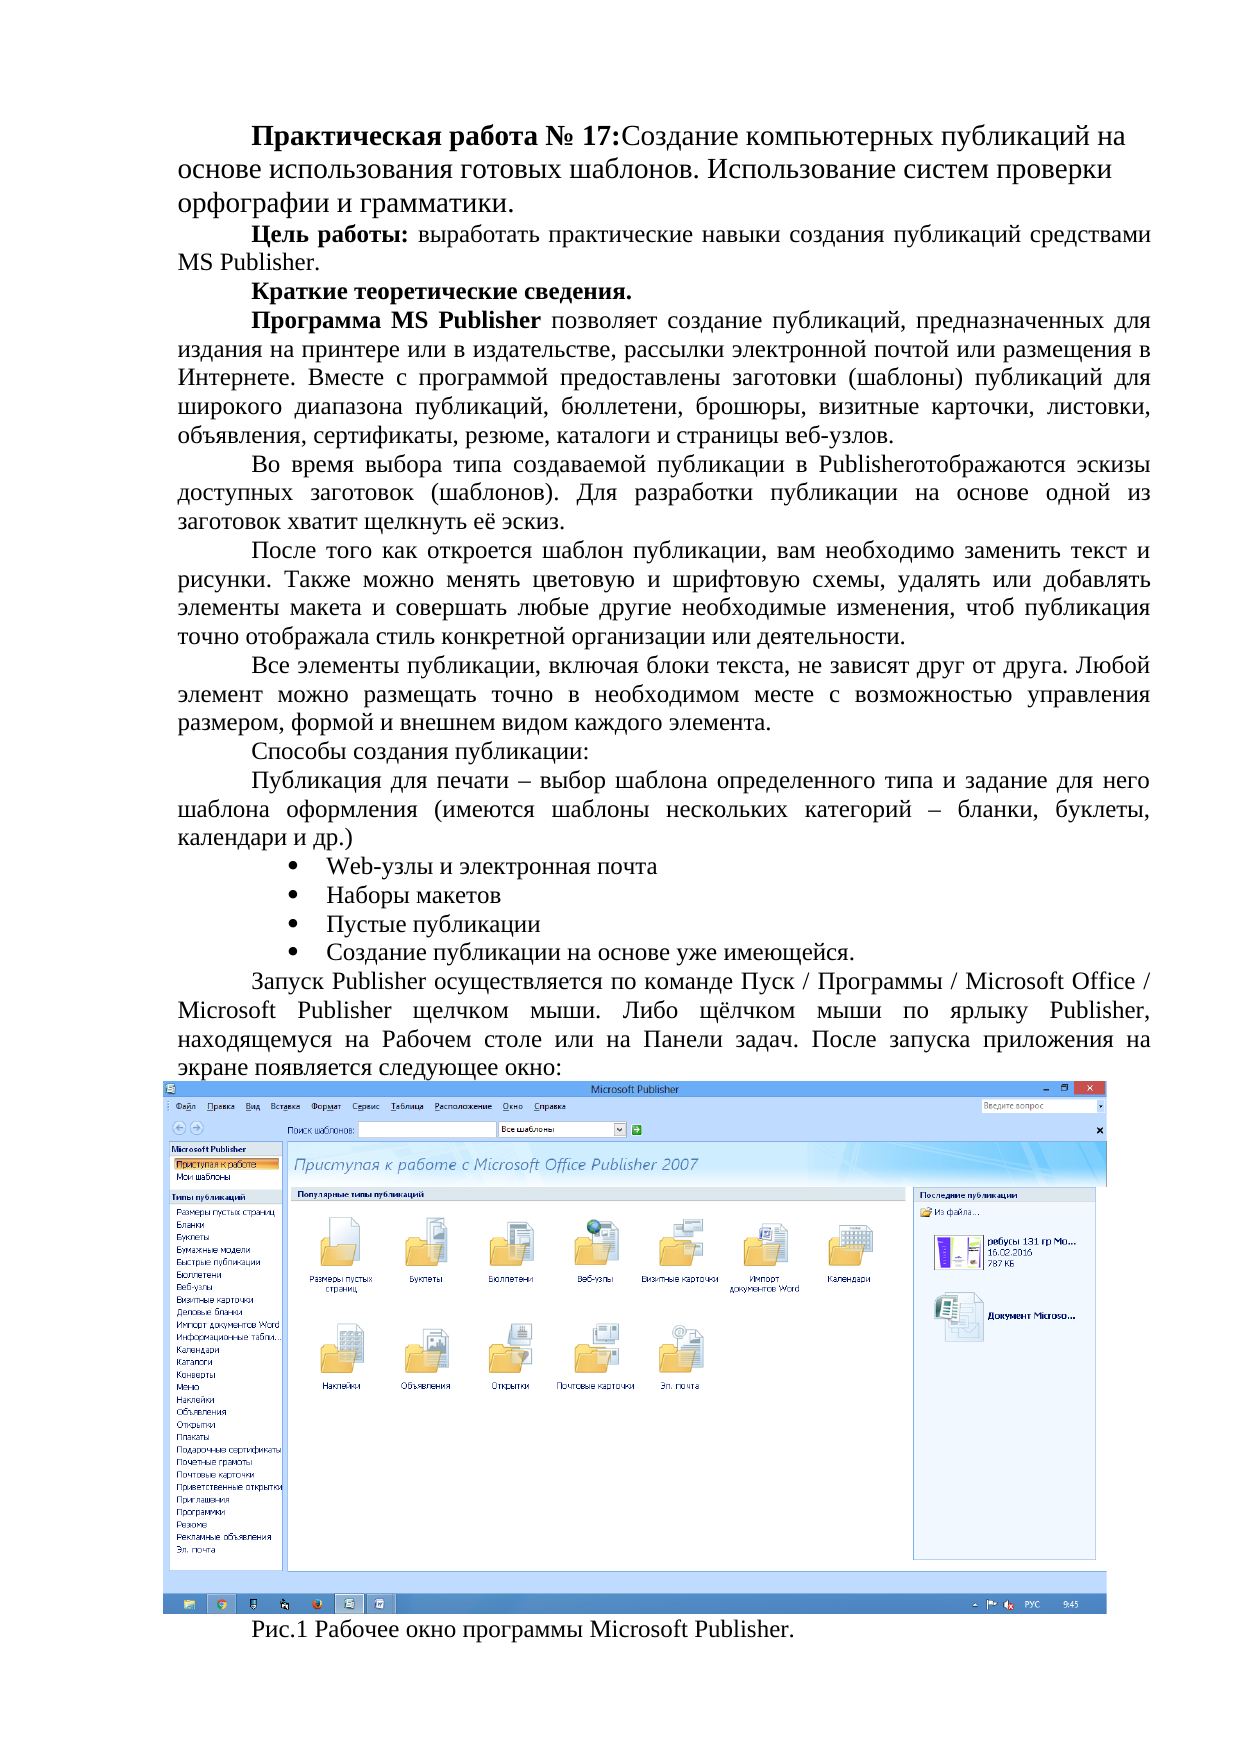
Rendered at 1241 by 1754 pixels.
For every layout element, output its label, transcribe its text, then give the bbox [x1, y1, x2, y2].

picture [163, 1081, 1107, 1614]
list Web-узлы и электронная почта [288, 851, 1152, 880]
text Запуск Publisher осуществляется по команде Пуск / Программы / Microsoft Office / Microsoft Publisher щелчком мыши. Либо щёлчком мыши по ярлыку Publisher, находящемуся на Рабочем столе или на Панели задач. После запуска приложения на экране появляется следующее окно: [177, 966, 1152, 1081]
text Публикация для печати – выбор шаблона определенного типа и задание для него шаблона оформления (имеются шаблоны нескольких категорий – бланки, буклеты, календари и др.) [177, 765, 1152, 851]
text Краткие теоретические сведения. [177, 276, 1152, 305]
text Все элементы публикации, включая блоки текста, не зависят друг от друга. Любой элемент можно размещать точно в необходимом месте с возможностью управления размером, формой и внешнем видом каждого элемента. [177, 650, 1152, 736]
text После того как откроется шаблон публикации, вам необходимо заменить текст и рисунки. Также можно менять цветовую и шрифтовую схемы, удалять или добавлять элементы макета и совершать любые другие необходимые изменения, чтоб публикация точно отображала стиль конкретной организации или деятельности. [177, 535, 1152, 650]
text Рис.1 Рабочее окно программы Microsoft Publisher. [177, 1614, 1152, 1643]
text Во время выбора типа создаваемой публикации в Publisherотображаются эскизы доступных заготовок (шаблонов). Для разработки публикации на основе одной из заготовок хватит щелкнуть её эскиз. [177, 449, 1152, 535]
list Создание публикации на основе уже имеющейся. [288, 937, 1152, 966]
text Способы создания публикации: [177, 736, 1152, 765]
list Пустые публикации [288, 909, 1152, 937]
text Программа MS Publisher позволяет создание публикаций, предназначенных для издания на принтере или в издательстве, рассылки электронной почтой или размещения в Интернете. Вместе с программой предоставлены заготовки (шаблоны) публикаций для широкого диапазона публикаций, бюллетени, брошюры, визитные карточки, листовки, объявления, сертификаты, резюме, каталоги и страницы веб-узлов. [177, 305, 1152, 449]
text Практическая работа № 17:Создание компьютерных публикаций на основе использования готовых шаблонов. Использование систем проверки орфографии и грамматики. [177, 118, 1152, 219]
text Цель работы: выработать практические навыки создания публикаций средствами MS Publisher. [177, 219, 1152, 276]
list Наборы макетов [288, 880, 1152, 909]
